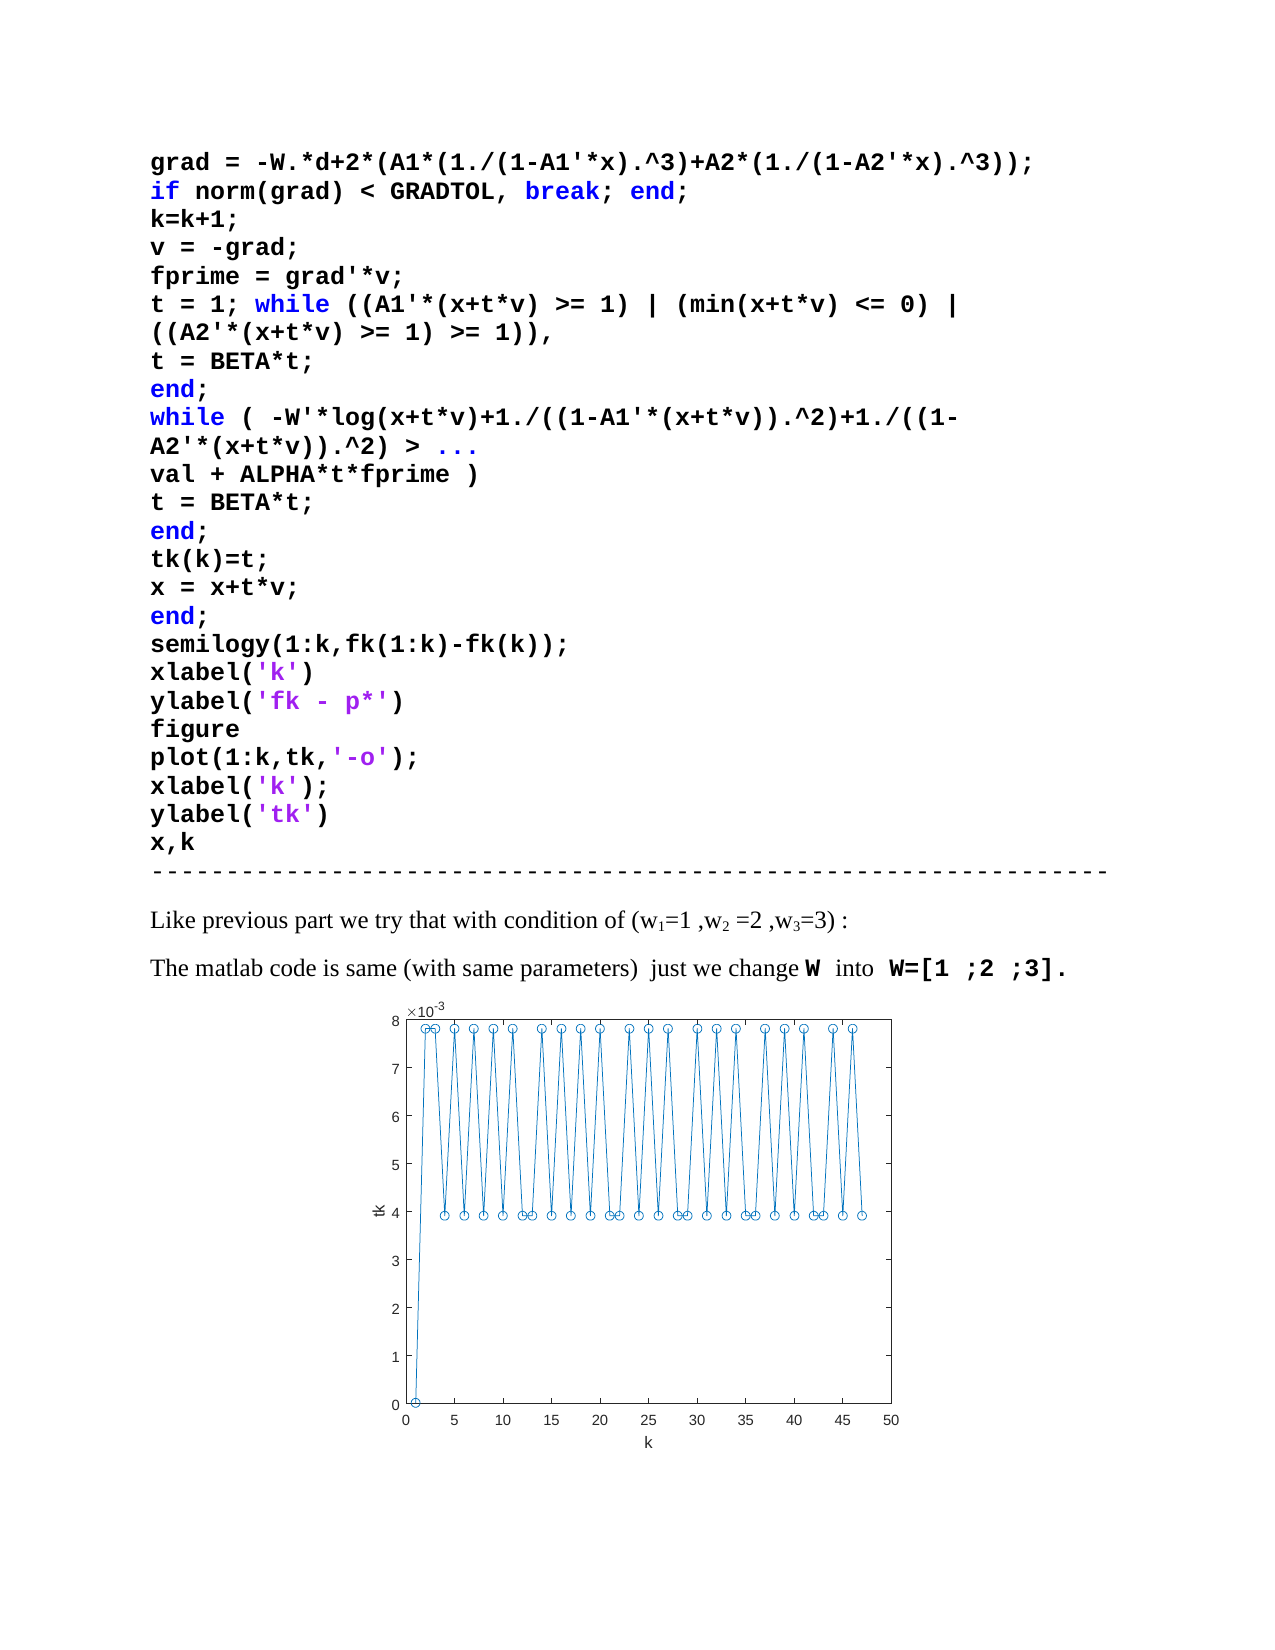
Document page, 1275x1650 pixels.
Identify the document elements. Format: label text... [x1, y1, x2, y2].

text t = BETA*t; [150, 348, 1125, 377]
text x,k [150, 830, 1125, 858]
text end; [150, 377, 1125, 405]
text v = -grad; [150, 235, 1125, 263]
text xlabel('k') [150, 660, 1125, 688]
text plot(1:k,tk,'-o'); [150, 745, 1125, 773]
text fprime = grad'*v; [150, 263, 1125, 292]
text semilogy(1:k,fk(1:k)-fk(k)); [150, 632, 1125, 660]
text grad = -W.*d+2*(A1*(1./(1-A1'*x).^3)+A2*(1./(1-A2'*x).^3)); [150, 150, 1125, 178]
text t = 1; while ((A1'*(x+t*v) >= 1) | (min(x+t*v) <= 0) | ((A2'*(x+t*v) >= 1) >= 1)), [150, 292, 1125, 348]
text val + ALPHA*t*fprime ) [150, 462, 1125, 490]
text while ( -W'*log(x+t*v)+1./((1-A1'*(x+t*v)).^2)+1./((1-A2'*(x+t*v)).^2) > ... [150, 405, 1125, 462]
text if norm(grad) < GRADTOL, break; end; [150, 178, 1125, 207]
text t = BETA*t; [150, 490, 1125, 518]
text xlabel('k'); [150, 773, 1125, 802]
text ylabel('tk') [150, 802, 1125, 830]
text ---------------------------------------------------------------- [150, 858, 1125, 887]
text end; [150, 518, 1125, 547]
text x = x+t*v; [150, 575, 1125, 603]
text tk(k)=t; [150, 547, 1125, 575]
text k=k+1; [150, 207, 1125, 235]
text ylabel('fk - p*') [150, 688, 1125, 717]
text figure [150, 717, 1125, 745]
text end; [150, 603, 1125, 632]
text Like previous part we try that with condition of (w1=1 ,w2 =2 ,w3=3) : [150, 906, 1125, 934]
text The matlab code is same (with same parameters) just we change W into W=[1 ;2 ;3]. [150, 953, 1125, 984]
